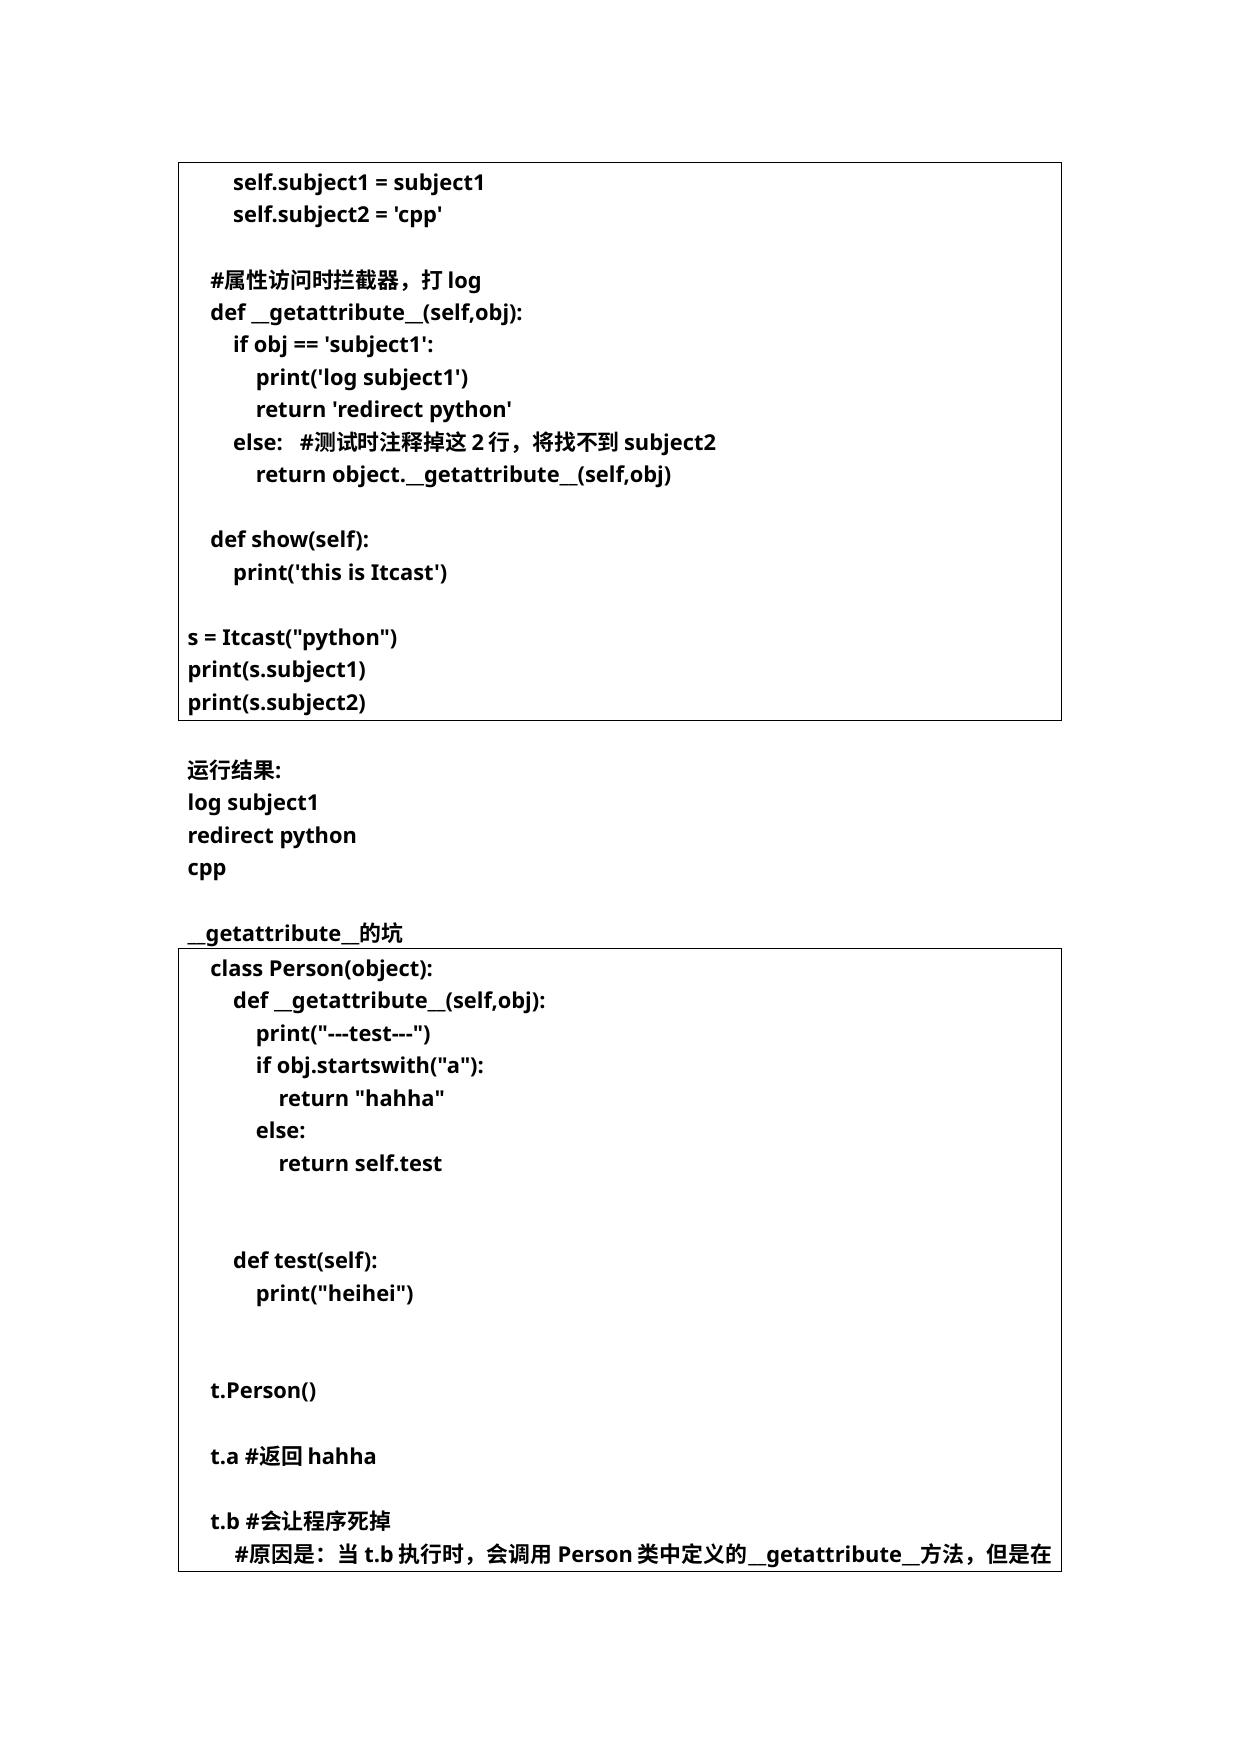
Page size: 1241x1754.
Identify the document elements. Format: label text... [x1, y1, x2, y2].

text return "hahha" [187, 1081, 1053, 1114]
text return self.test [187, 1146, 1053, 1179]
text print('log subject1') [187, 360, 1053, 393]
text self.subject2 = 'cpp' [187, 198, 1053, 230]
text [179, 1533, 1061, 1571]
text else: [187, 1114, 1053, 1146]
text log subject1 [187, 786, 1053, 818]
text return object.__getattribute__(self,obj) [187, 458, 1053, 490]
text class Person(object): [179, 949, 1061, 984]
text redirect python [187, 818, 1053, 851]
text return 'redirect python' [187, 393, 1053, 425]
text print("heihei") [187, 1276, 1053, 1309]
text if obj == 'subject1': [187, 328, 1053, 360]
text else: #测试时注释掉这2行，将找不到subject2 [187, 425, 1053, 458]
text def show(self): [187, 523, 1053, 555]
text if obj.startswith("a"): [187, 1049, 1053, 1081]
text print(s.subject2) [179, 682, 1061, 720]
text __getattribute__的坑 [187, 916, 1053, 948]
text 运行结果: [187, 753, 1053, 786]
text t.a #返回hahha [187, 1439, 1053, 1471]
text def __getattribute__(self,obj): [187, 295, 1053, 328]
text t.b #会让程序死掉 [187, 1504, 1053, 1533]
text s = Itcast("python") [187, 620, 1053, 653]
text def __getattribute__(self,obj): [187, 984, 1053, 1016]
text #属性访问时拦截器，打log [187, 263, 1053, 295]
text print('this is Itcast') [187, 555, 1053, 588]
text print(s.subject1) [187, 653, 1053, 682]
text print("---test---") [187, 1016, 1053, 1049]
text cpp [187, 851, 1053, 883]
text t.Person() [187, 1374, 1053, 1406]
text def test(self): [187, 1244, 1053, 1276]
text self.subject1 = subject1 [179, 163, 1061, 198]
